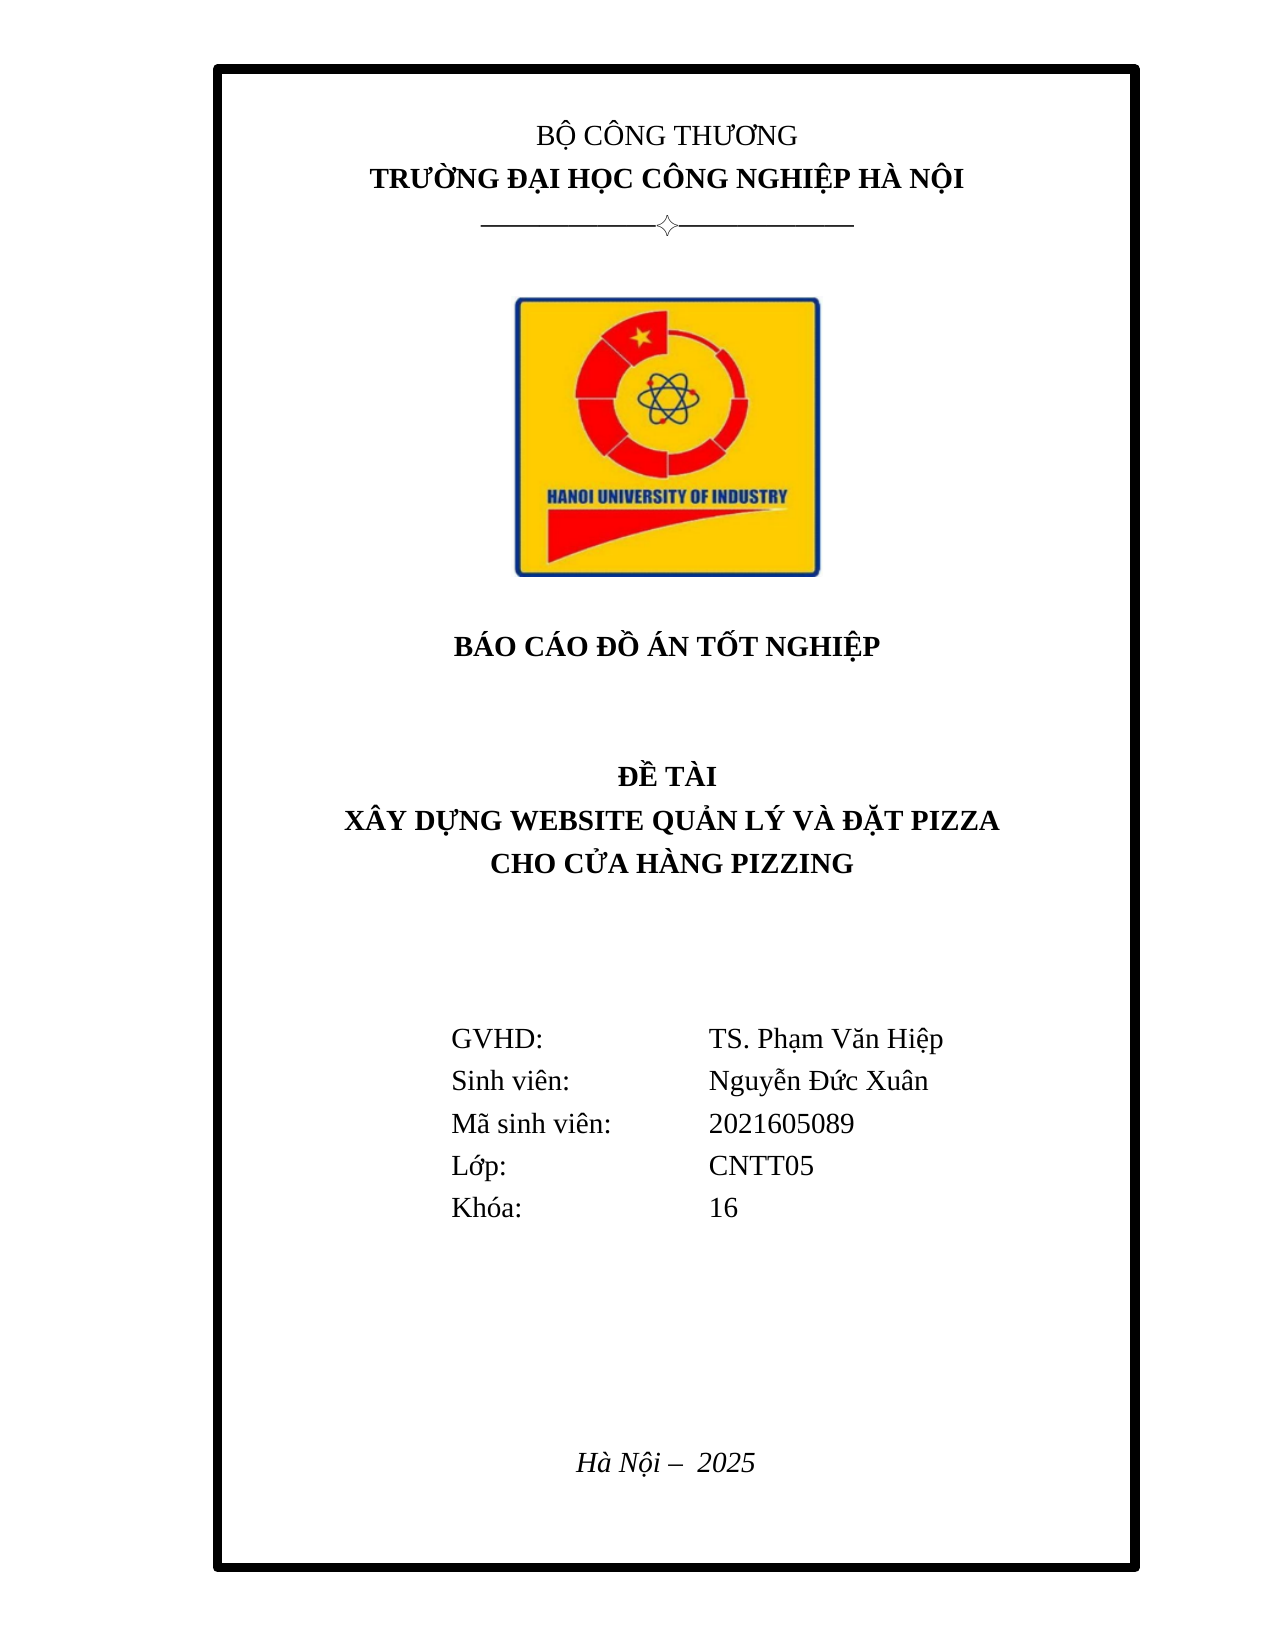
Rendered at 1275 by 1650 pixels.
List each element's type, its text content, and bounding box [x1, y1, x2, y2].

table_cell Sinh viên: Mã sinh viên: [440, 1063, 697, 1148]
table_cell 16 [698, 1191, 1007, 1233]
table_cell Khóa: [440, 1191, 697, 1233]
text CHO CỬA HÀNG PIZZING [222, 847, 1122, 880]
table_cell Lớp: [440, 1149, 697, 1191]
table_header GVHD: [440, 1021, 697, 1063]
table_header TS. Phạm Văn Hiệp [698, 1021, 1007, 1063]
text BỘ CÔNG THƯƠNG [177, 118, 1157, 152]
picture [511, 296, 824, 577]
text ĐỀ TÀI [177, 759, 1157, 793]
text TRƯỜNG ĐẠI HỌC CÔNG NGHIỆP HÀ NỘI [177, 162, 1157, 195]
table_cell CNTT05 [698, 1149, 1007, 1191]
text Hà Nội – 2025 [177, 1446, 1157, 1479]
table_cell Nguyễn Đức Xuân 2021605089 [698, 1063, 1007, 1148]
text XÂY DỰNG WEBSITE QUẢN LÝ VÀ ĐẶT PIZZA [222, 803, 1122, 837]
text BÁO CÁO ĐỒ ÁN TỐT NGHIỆP [177, 629, 1157, 662]
